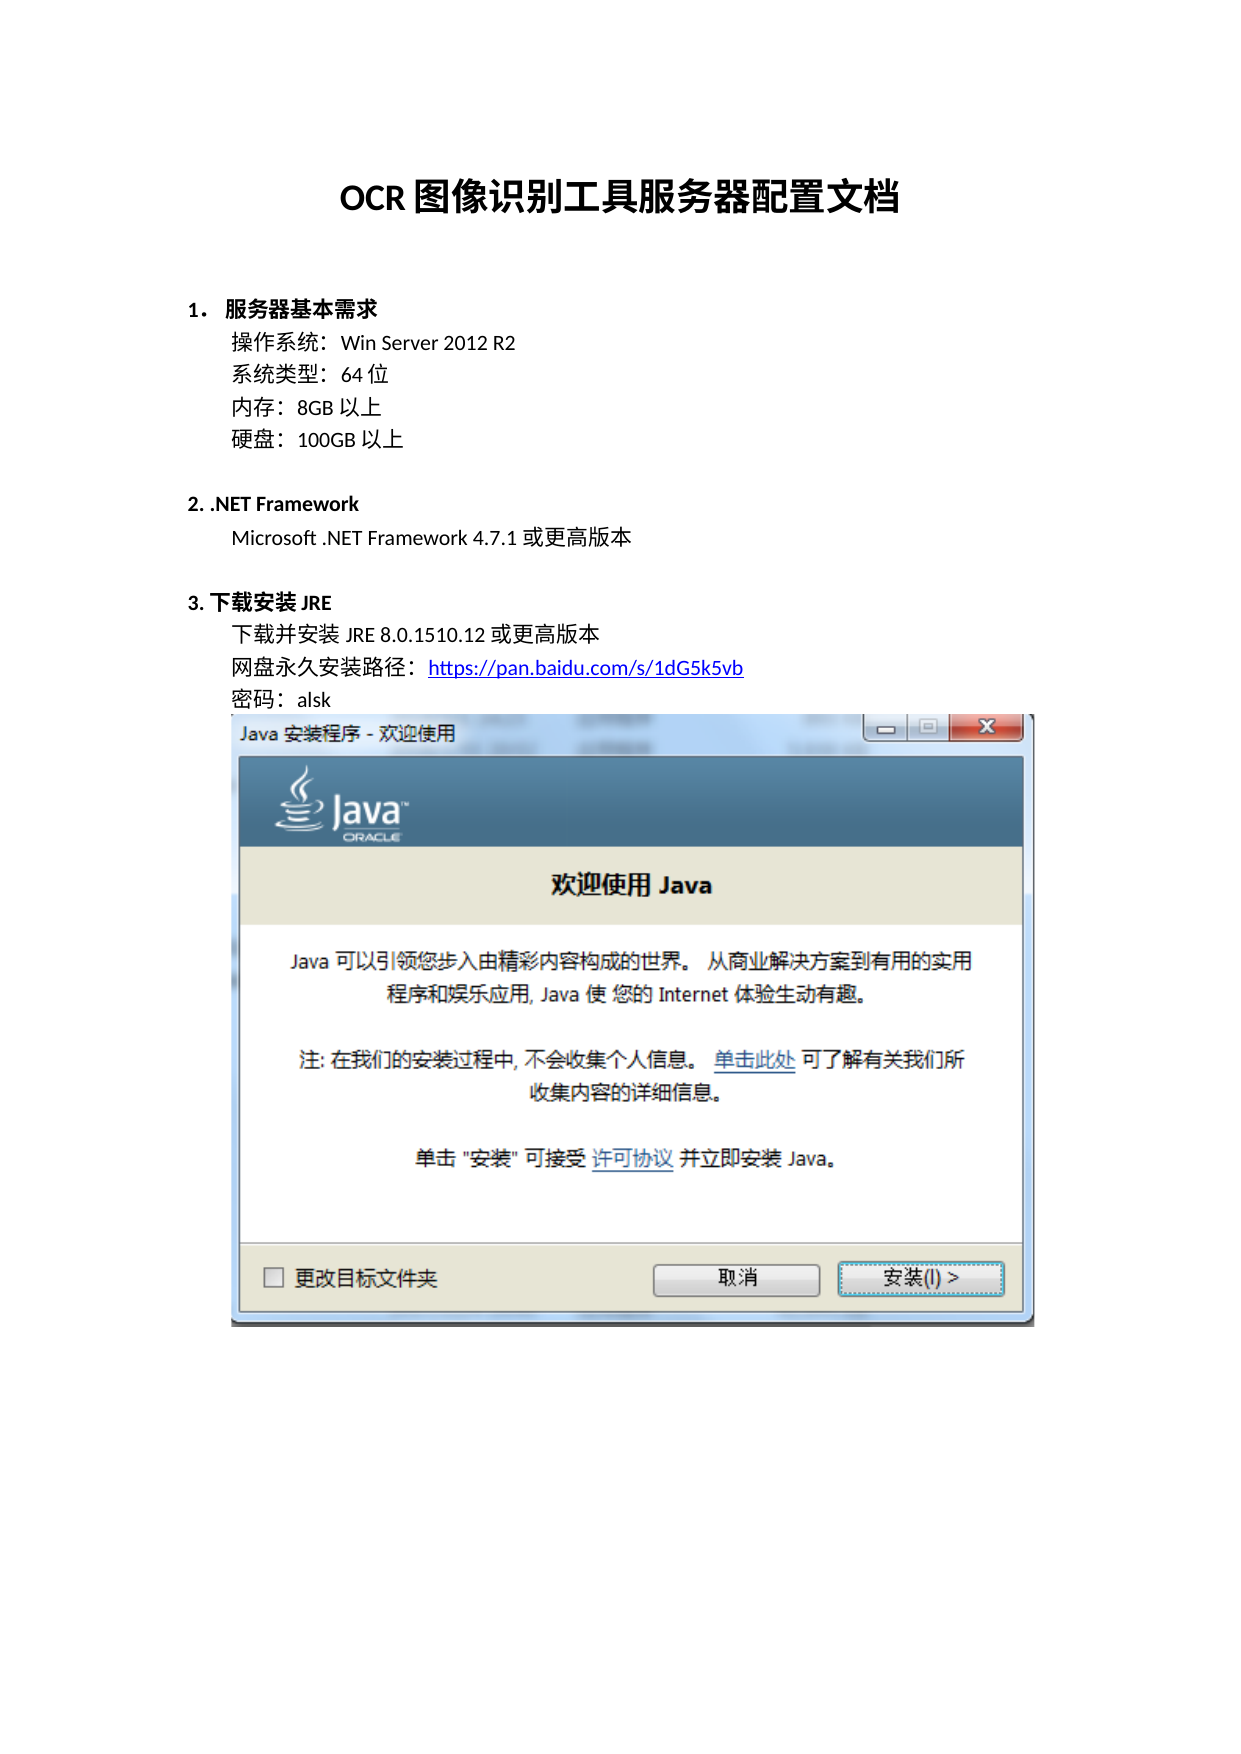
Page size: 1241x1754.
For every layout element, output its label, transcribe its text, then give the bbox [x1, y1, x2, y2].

text 密码：alsk [187, 682, 1053, 714]
list 操作系统：Win Server 2012 R2 [231, 324, 1053, 357]
text 下载并安装 JRE 8.0.1510.12 或更高版本 [231, 617, 1053, 649]
text 2. .NET Framework [187, 487, 1053, 519]
text 网盘永久安装路径：https://pan.baidu.com/s/1dG5k5vb [231, 649, 1053, 682]
text OCR图像识别工具服务器配置文档 [187, 162, 1053, 227]
text Microsoft .NET Framework 4.7.1 或更高版本 [187, 519, 1053, 552]
list 硬盘：100GB以上 [231, 422, 1053, 454]
list 内存：8GB以上 [231, 389, 1053, 422]
picture [231, 714, 1035, 1327]
text 3. 下载安装JRE [187, 584, 1053, 617]
list 系统类型：64位 [231, 357, 1053, 389]
list 服务器基本需求 [187, 292, 1053, 324]
